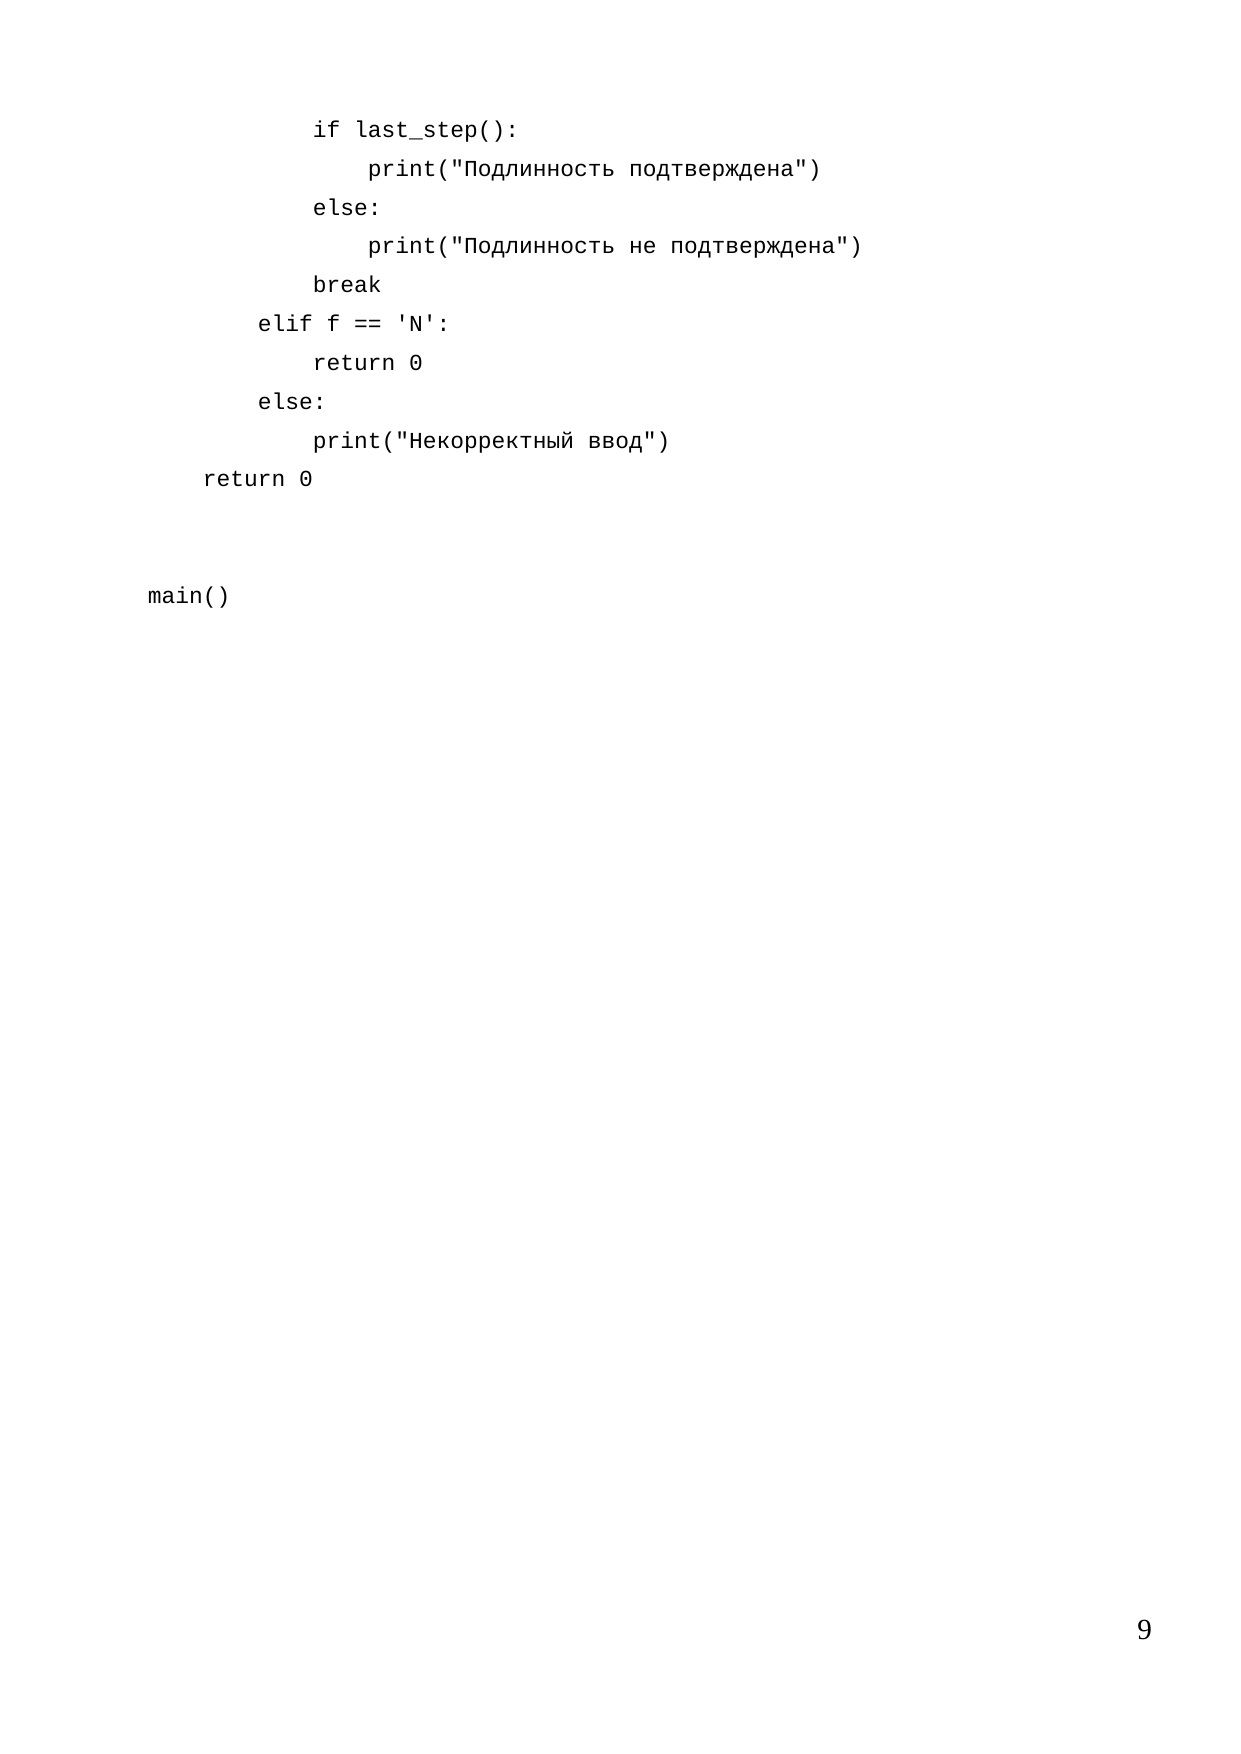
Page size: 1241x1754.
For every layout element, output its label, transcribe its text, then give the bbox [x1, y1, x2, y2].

text print("Подлинность не подтверждена") [148, 235, 1152, 261]
text return 0 [148, 468, 1152, 494]
text break [148, 273, 1152, 299]
text if last_step(): [148, 118, 1152, 144]
text main() [148, 584, 1152, 610]
text return 0 [148, 351, 1152, 377]
text print("Некорректный ввод") [148, 429, 1152, 455]
text print("Подлинность подтверждена") [148, 157, 1152, 183]
text elif f == 'N': [148, 312, 1152, 338]
text else: [148, 390, 1152, 416]
text else: [148, 196, 1152, 222]
